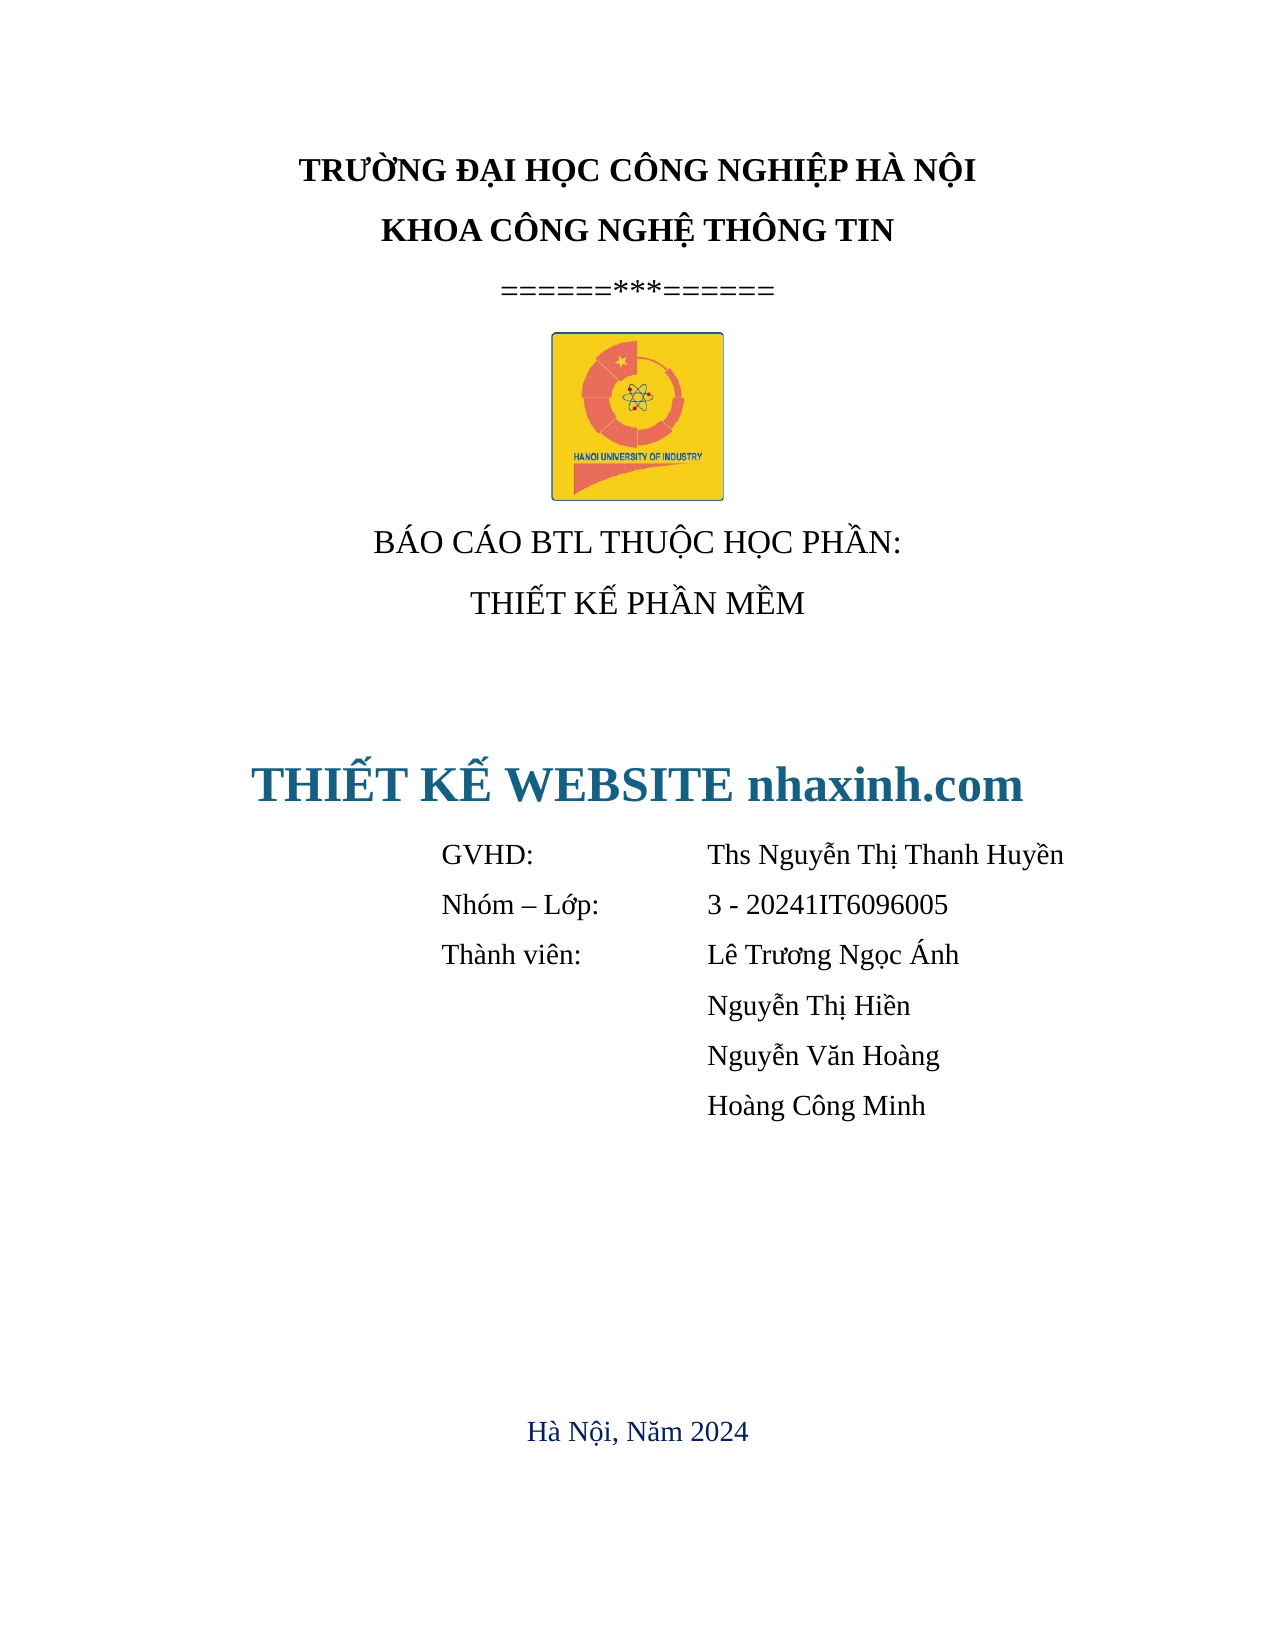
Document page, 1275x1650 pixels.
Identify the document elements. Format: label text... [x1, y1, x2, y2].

table_header Ths Nguyễn Thị Thanh Huyền [696, 837, 1109, 887]
text BÁO CÁO BTL THUỘC HỌC PHẦN: [150, 522, 1125, 561]
table_cell 3 - 20241IT6096005 [696, 887, 1109, 937]
text THIẾT KẾ PHẦN MỀM [150, 583, 1125, 621]
text THIẾT KẾ WEBSITE nhaxinh.com [150, 754, 1125, 812]
text TRƯỜNG ĐẠI HỌC CÔNG NGHIỆP HÀ NỘI [150, 150, 1125, 188]
table_cell Lê Trương Ngọc Ánh Nguyễn Thị Hiền Nguyễn Văn Hoàng Hoàng Công Minh [696, 938, 1109, 1138]
table_cell Nhóm – Lớp: [430, 887, 696, 937]
text ======***====== [150, 271, 1125, 310]
text KHOA CÔNG NGHỆ THÔNG TIN [150, 211, 1125, 249]
picture [551, 332, 724, 501]
table_header GVHD: [430, 837, 696, 887]
table_cell Thành viên: [430, 938, 696, 1138]
text Hà Nội, Năm 2024 [150, 1414, 1125, 1448]
